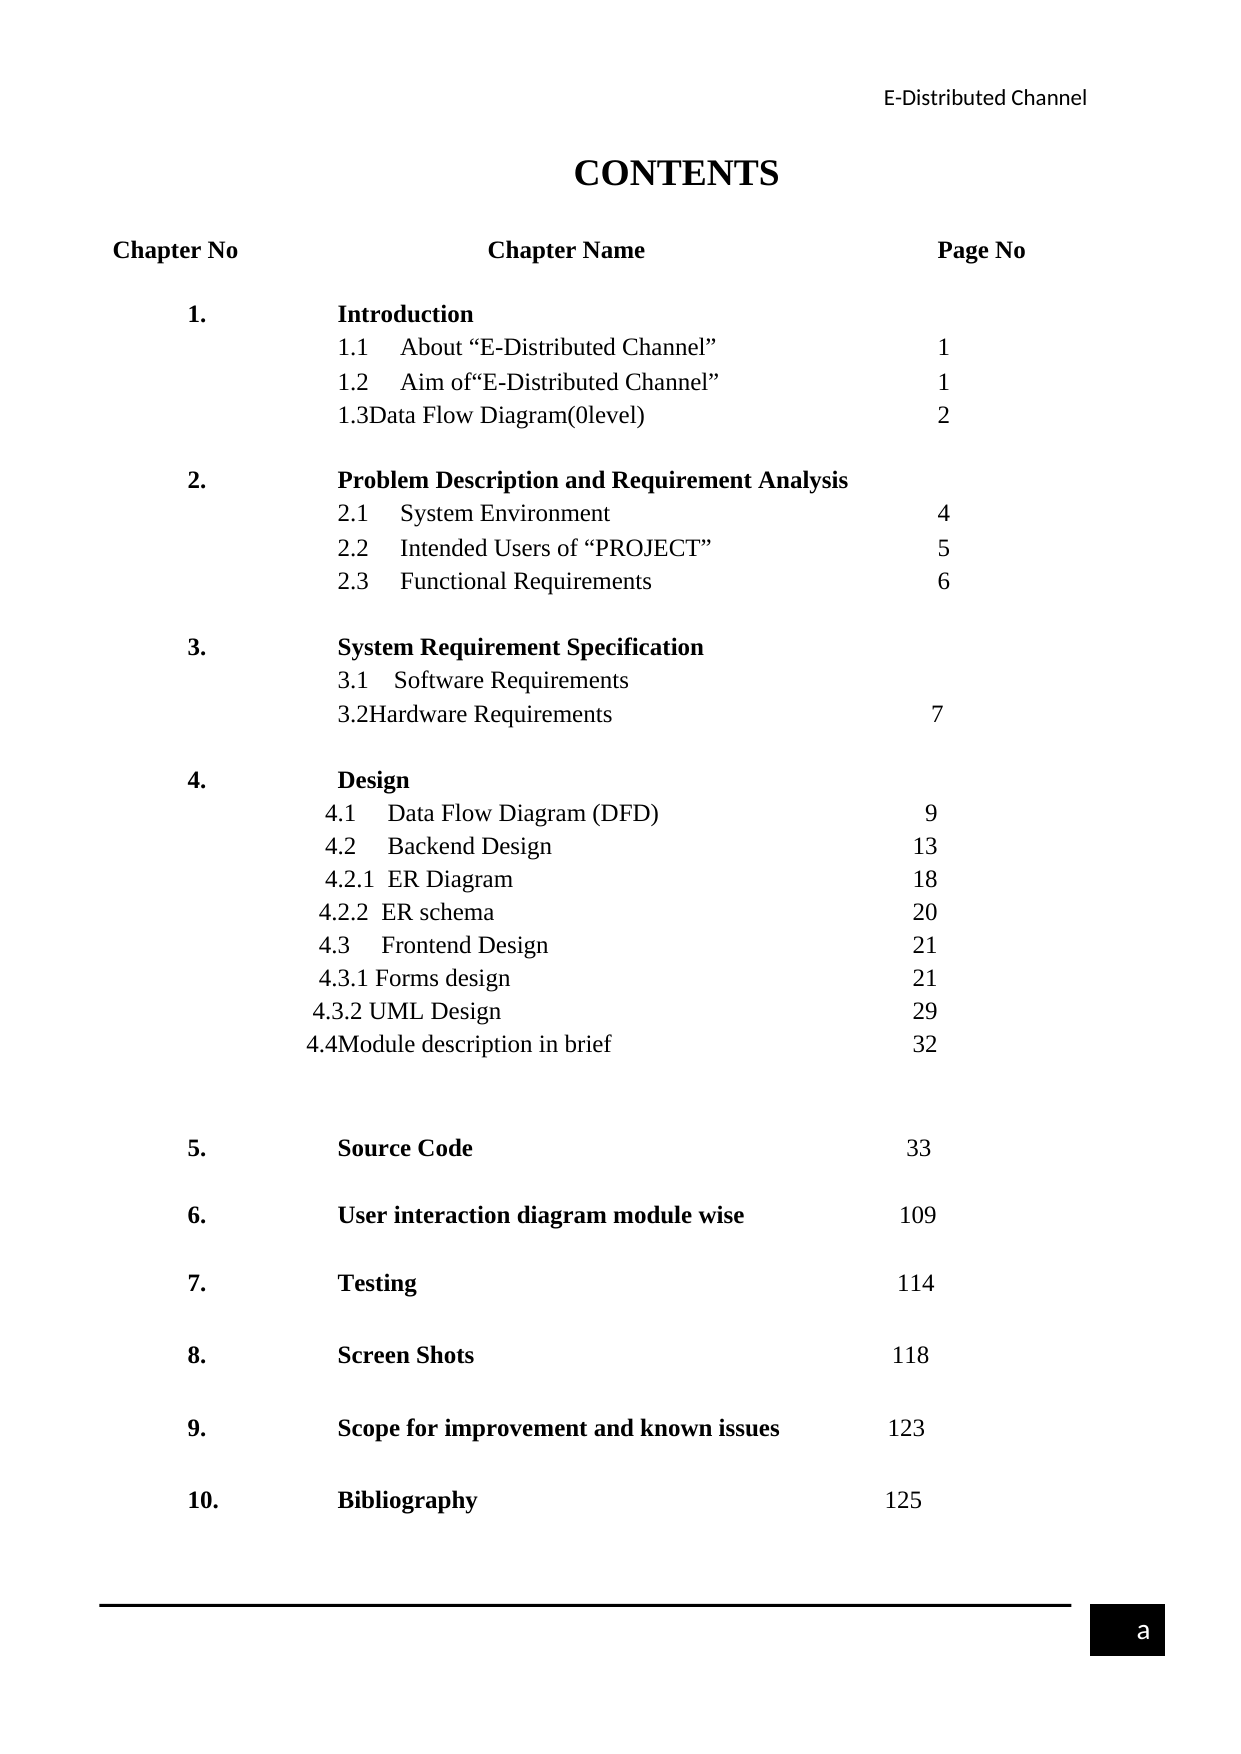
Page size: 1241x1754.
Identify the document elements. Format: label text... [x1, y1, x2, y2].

text 6. User interaction diagram module wise 109 [94, 1201, 1090, 1229]
text 4.3 Frontend Design 21 [94, 930, 1090, 958]
text 4.3.1 Forms design 21 [94, 963, 1090, 992]
text 2.3 Functional Requirements 6 [94, 566, 1090, 594]
text CONTENTS [187, 150, 1090, 193]
text 4.2.2 ER schema 20 [94, 897, 1090, 926]
text 10. Bibliography 125 [187, 1485, 1090, 1514]
text Chapter No Chapter Name Page No [112, 236, 1090, 264]
text 5. Source Code 33 [94, 1133, 1090, 1162]
text 9. Scope for improvement and known issues 123 [187, 1413, 1090, 1441]
text 3. System Requirement Specification [94, 632, 1090, 661]
text 4.2 Backend Design 13 [94, 831, 1090, 859]
text 4. Design [94, 765, 1090, 793]
text 1.3Data Flow Diagram(0level) 2 [94, 400, 1090, 429]
text 1.2 Aim of“E-Distributed Channel” 1 [94, 367, 1097, 396]
text 2.1 System Environment 4 [94, 498, 1090, 527]
text 4.2.1 ER Diagram 18 [94, 864, 1090, 892]
text 3.2Hardware Requirements 7 [94, 699, 1090, 727]
text 3.1 Software Requirements [94, 665, 1090, 694]
text 4.4Module description in brief 32 [94, 1029, 1090, 1058]
text 4.1 Data Flow Diagram (DFD) 9 [94, 798, 1090, 826]
text 8. Screen Shots 118 [94, 1340, 1090, 1369]
text 2. Problem Description and Requirement Analysis [94, 465, 1090, 494]
text 2.2 Intended Users of “PROJECT” 5 [94, 533, 1090, 562]
text 7. Testing 114 [94, 1268, 1090, 1296]
text 4.3.2 UML Design 29 [94, 996, 1090, 1024]
text 1. Introduction [94, 299, 1090, 328]
text 1.1 About “E-Distributed Channel” 1 [94, 332, 1090, 361]
